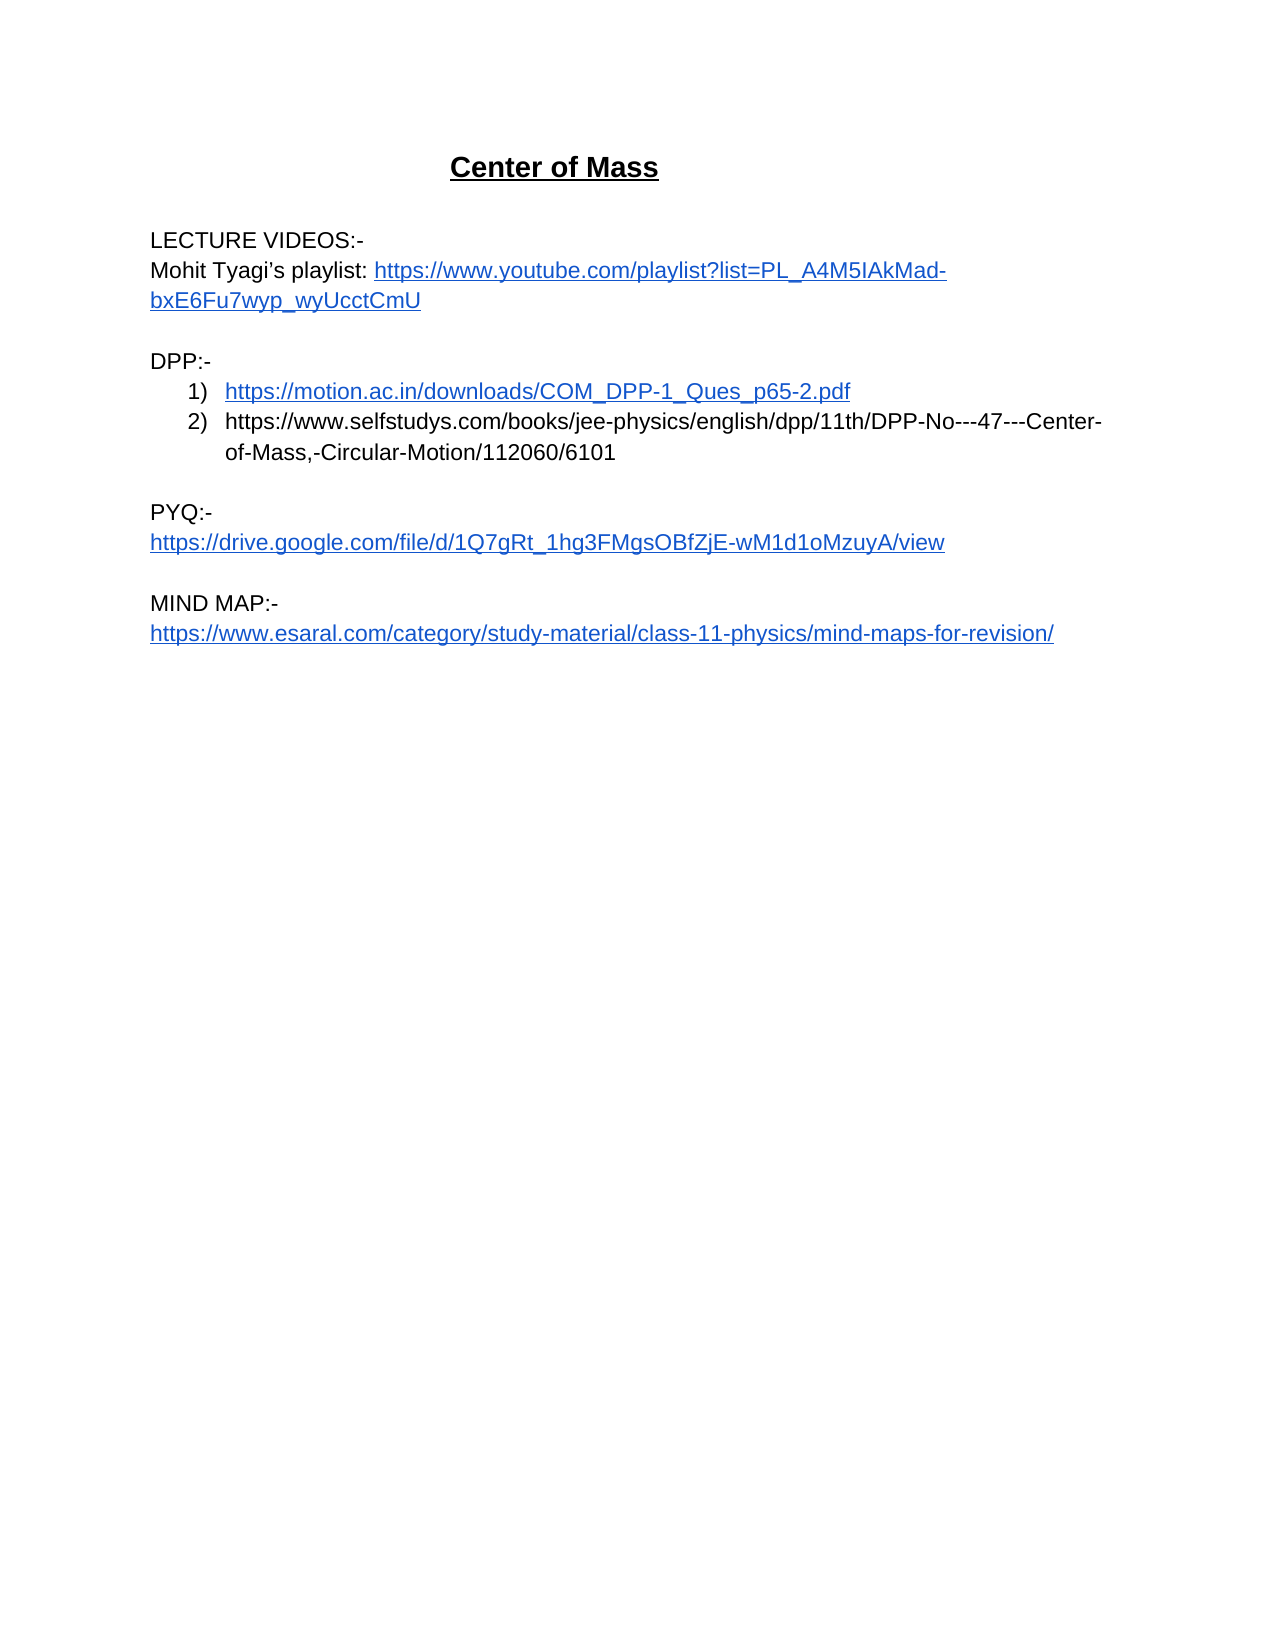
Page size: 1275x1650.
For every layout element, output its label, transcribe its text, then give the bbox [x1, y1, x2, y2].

text DPP:- [150, 348, 1125, 374]
text Center of Mass [150, 150, 1125, 183]
text MIND MAP:- [150, 589, 1125, 616]
text https://drive.google.com/file/d/1Q7gRt_1hg3FMgsOBfZjE-wM1d1oMzuyA/view [150, 529, 1125, 556]
list https://motion.ac.in/downloads/COM_DPP-1_Ques_p65-2.pdf [187, 378, 1125, 404]
text https://www.esaral.com/category/study-material/class-11-physics/mind-maps-for-revision/ [150, 620, 1125, 646]
text Mohit Tyagi’s playlist: https://www.youtube.com/playlist?list=PL_A4M5IAkMad-bxE6Fu7wyp_wyUcctCmU [150, 257, 1125, 314]
text PYQ:- [150, 499, 1125, 525]
list https://www.selfstudys.com/books/jee-physics/english/dpp/11th/DPP-No---47---Center-of-Mass,-Circular-Motion/112060/6101 [187, 408, 1125, 465]
text LECTURE VIDEOS:- [150, 227, 1125, 253]
